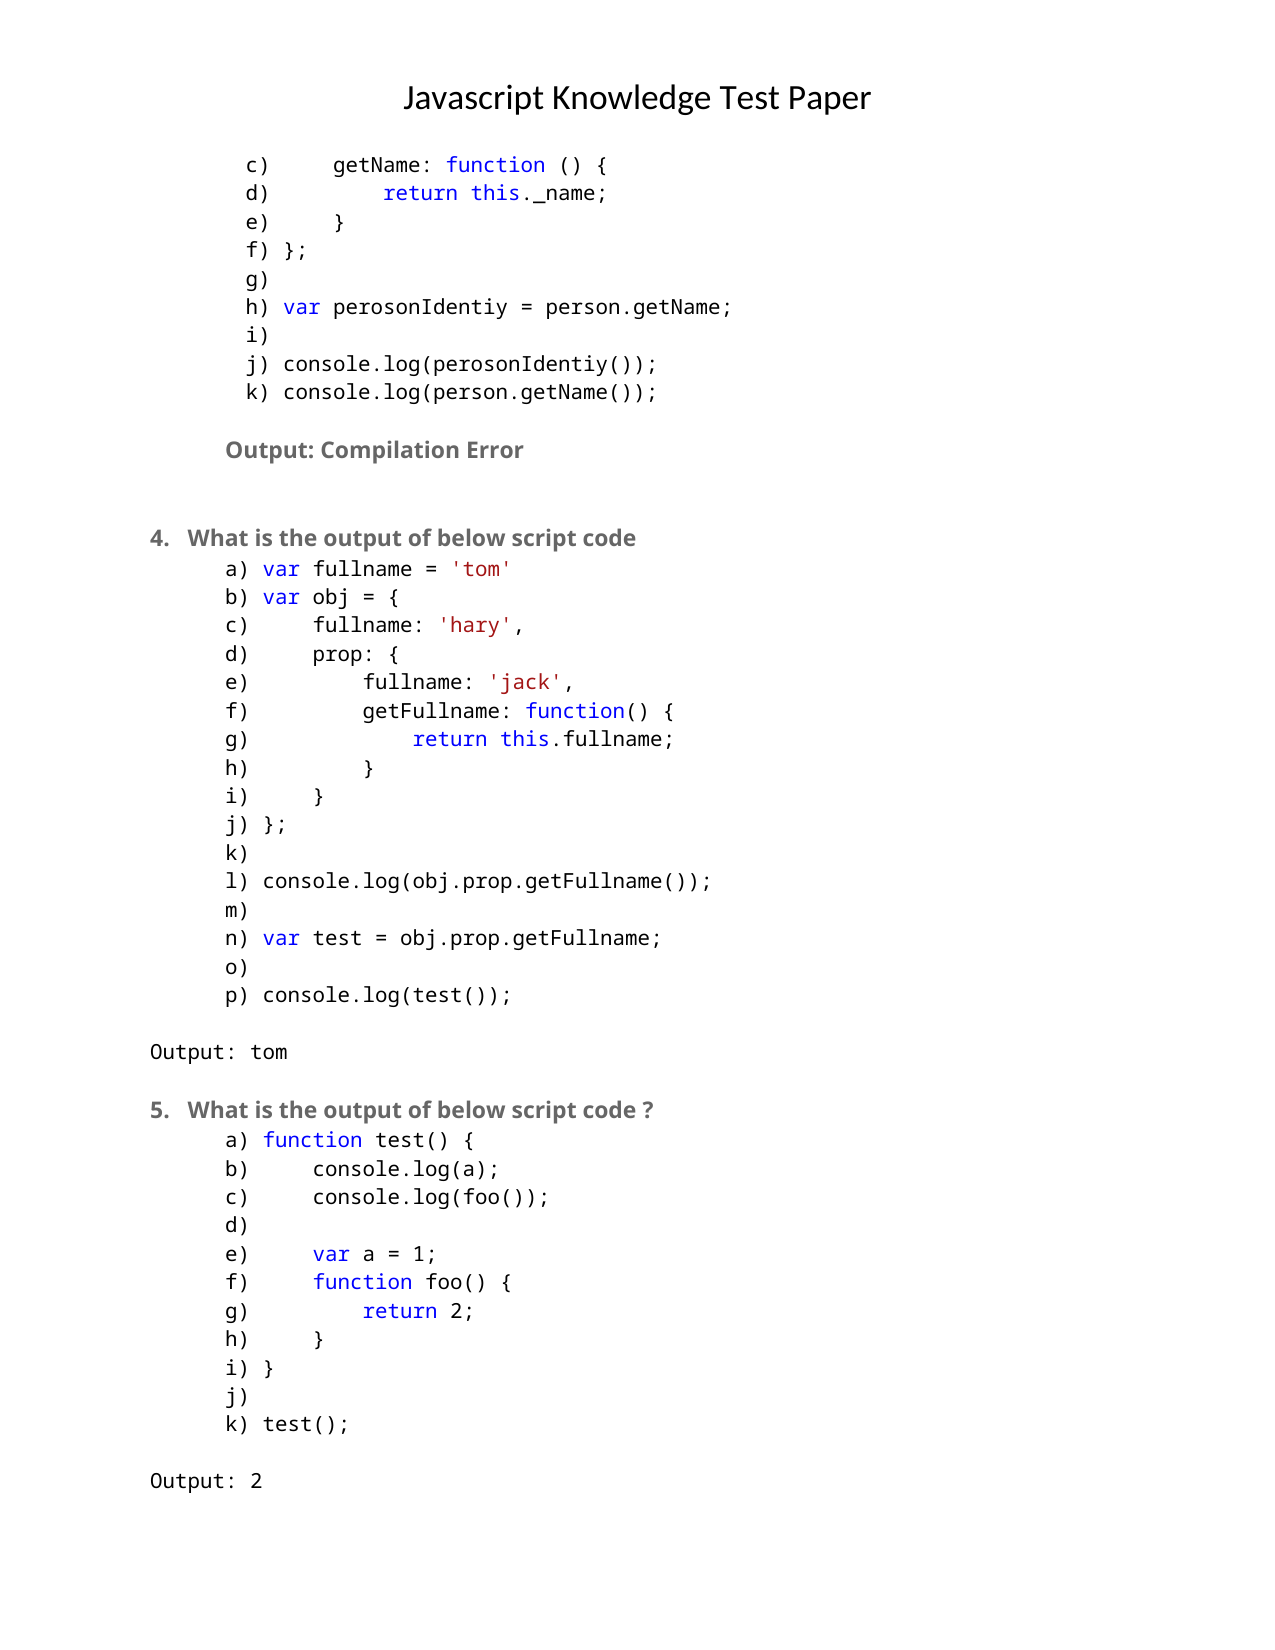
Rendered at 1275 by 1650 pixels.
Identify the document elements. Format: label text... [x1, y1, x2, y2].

list var fullname = 'tom' [225, 554, 1125, 582]
list var perosonIdentiy = person.getName; [245, 292, 1125, 321]
list getFullname: function() { [225, 696, 1125, 724]
list console.log(perosonIdentiy()); [245, 349, 1125, 377]
list return this.fullname; [225, 724, 1125, 753]
list test(); [225, 1409, 1125, 1438]
list getName: function () { [245, 150, 1125, 178]
list prop: { [225, 639, 1125, 667]
list function test() { [225, 1125, 1125, 1154]
list }; [245, 235, 1125, 264]
list Output: Compilation Error [225, 434, 1125, 466]
text Output: tom [150, 1037, 1125, 1066]
list return this._name; [245, 178, 1125, 207]
list var a = 1; [225, 1239, 1125, 1267]
list } [245, 207, 1125, 235]
list console.log(test()); [225, 980, 1125, 1009]
list fullname: 'jack', [225, 667, 1125, 696]
list What is the output of below script code [150, 522, 1125, 554]
list fullname: 'hary', [225, 611, 1125, 639]
text Output: 2 [150, 1466, 1125, 1495]
list } [225, 1324, 1125, 1353]
list } [225, 753, 1125, 781]
list console.log(obj.prop.getFullname()); [225, 866, 1125, 895]
list }; [225, 809, 1125, 838]
list var test = obj.prop.getFullname; [225, 923, 1125, 952]
list return 2; [225, 1296, 1125, 1324]
list } [225, 781, 1125, 809]
list console.log(foo()); [225, 1182, 1125, 1211]
list function foo() { [225, 1267, 1125, 1296]
list console.log(a); [225, 1154, 1125, 1182]
list What is the output of below script code ? [150, 1094, 1125, 1125]
list var obj = { [225, 582, 1125, 611]
list console.log(person.getName()); [245, 377, 1125, 406]
list } [225, 1353, 1125, 1381]
